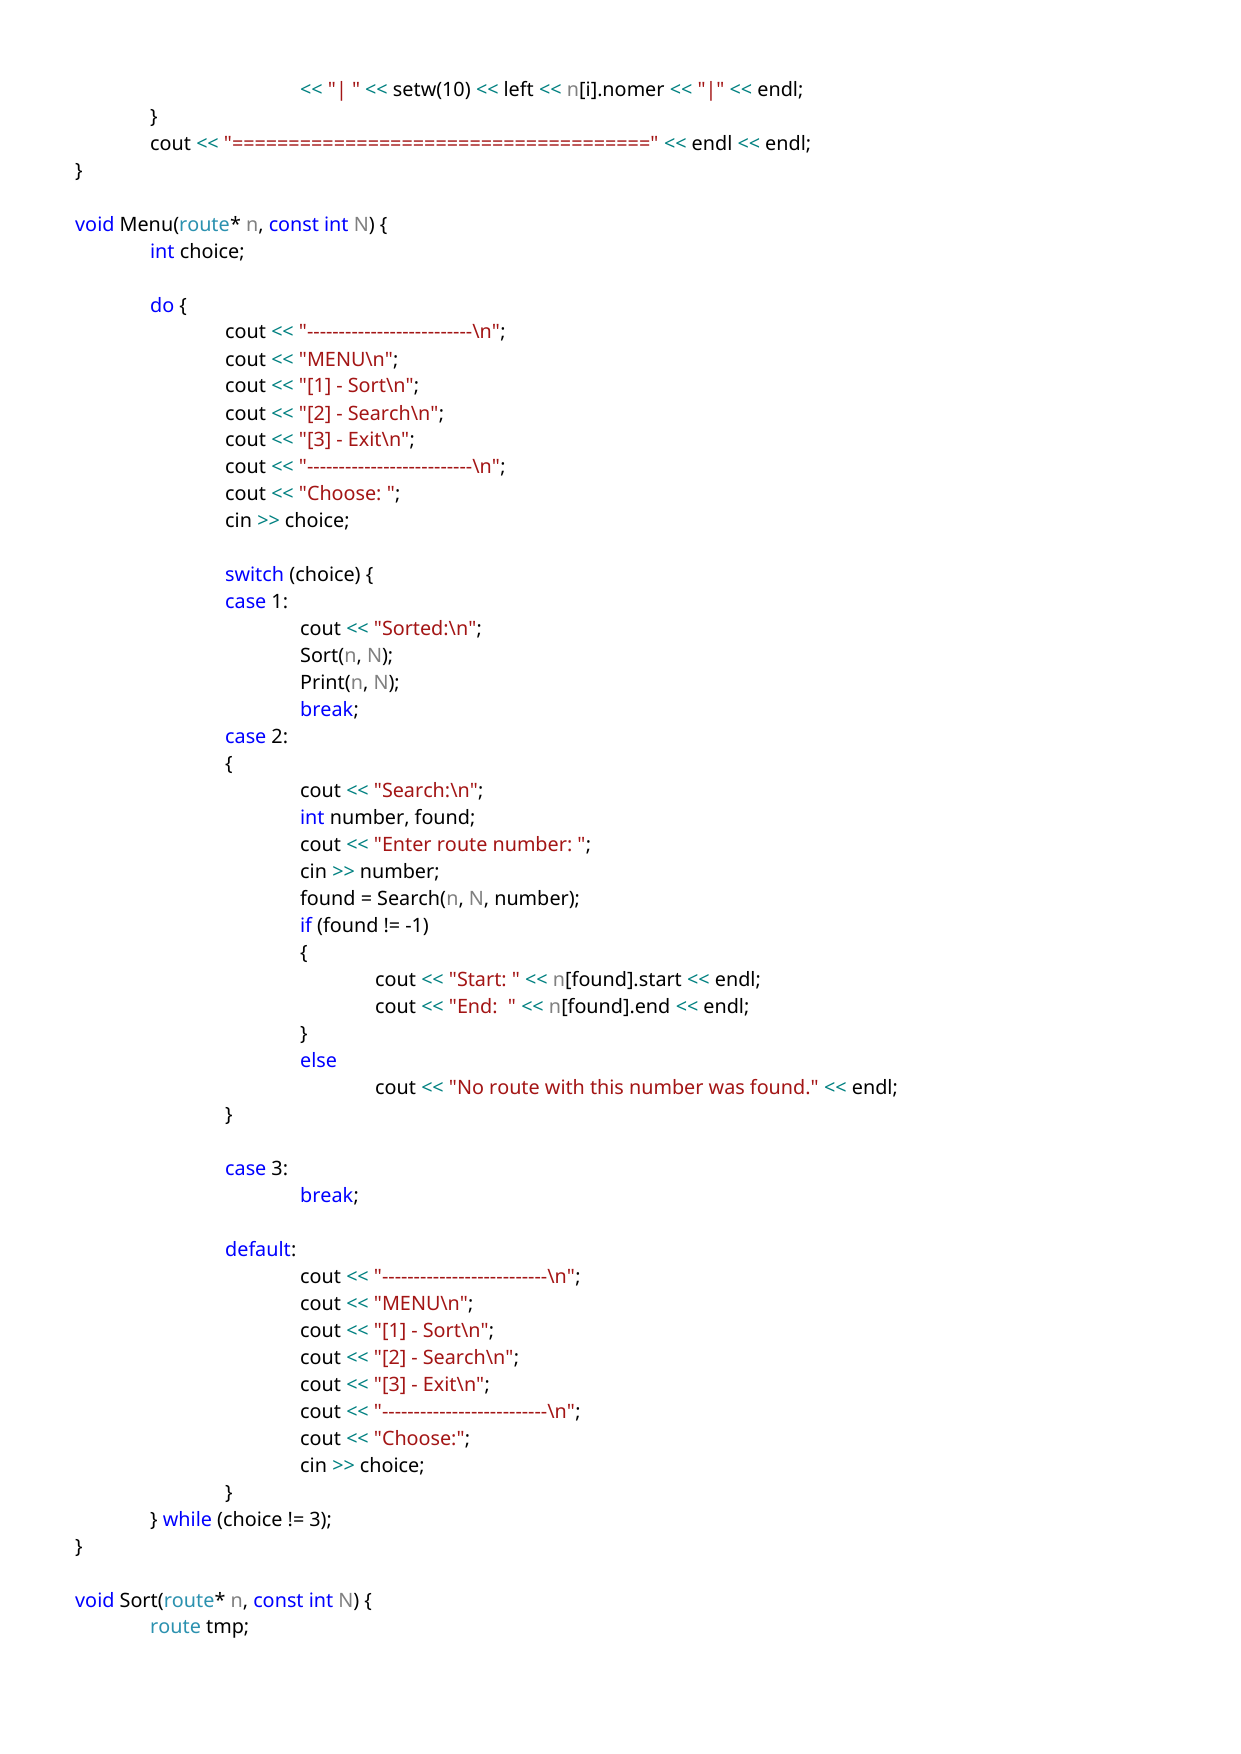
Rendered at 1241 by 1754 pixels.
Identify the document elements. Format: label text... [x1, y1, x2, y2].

text cout << "--------------------------\n"; [75, 453, 1165, 480]
text } [75, 1532, 1165, 1559]
text cout << "MENU\n"; [75, 345, 1165, 372]
text cout << "Choose: "; [75, 480, 1165, 507]
text cout << "=====================================" << endl << endl; [75, 129, 1165, 156]
text cout << "No route with this number was found." << endl; [75, 1073, 1165, 1100]
text cout << "Search:\n"; [75, 776, 1165, 803]
text else [75, 1046, 1165, 1073]
text cout << "Sorted:\n"; [75, 614, 1165, 642]
text cout << "End: " << n[found].end << endl; [75, 992, 1165, 1019]
text Sort(n, N); [75, 642, 1165, 668]
text cout << "[3] - Exit\n"; [75, 1370, 1165, 1397]
text case 2: [75, 722, 1165, 749]
text } [75, 102, 1165, 129]
text cout << "[2] - Search\n"; [75, 399, 1165, 426]
text void Sort(route* n, const int N) { [75, 1586, 1165, 1613]
text } [75, 1100, 1165, 1127]
text cout << "[1] - Sort\n"; [75, 1316, 1165, 1343]
text cout << "--------------------------\n"; [75, 1397, 1165, 1424]
text case 3: [75, 1154, 1165, 1181]
text cout << "[3] - Exit\n"; [75, 426, 1165, 453]
text } while (choice != 3); [75, 1505, 1165, 1532]
text cin >> number; [75, 857, 1165, 884]
text << "| " << setw(10) << left << n[i].nomer << "|" << endl; [75, 75, 1165, 102]
text cout << "MENU\n"; [75, 1289, 1165, 1316]
text do { [75, 291, 1165, 318]
text break; [75, 696, 1165, 722]
text if (found != -1) [75, 911, 1165, 938]
text int choice; [75, 237, 1165, 264]
text } [75, 1019, 1165, 1046]
text case 1: [75, 588, 1165, 614]
text } [75, 1478, 1165, 1505]
text } [75, 156, 1165, 183]
text break; [75, 1181, 1165, 1208]
text int number, found; [75, 803, 1165, 830]
text { [75, 938, 1165, 965]
text cin >> choice; [75, 507, 1165, 534]
text Print(n, N); [75, 668, 1165, 696]
text found = Search(n, N, number); [75, 884, 1165, 911]
text void Menu(route* n, const int N) { [75, 210, 1165, 237]
text cout << "--------------------------\n"; [75, 318, 1165, 345]
text cout << "[2] - Search\n"; [75, 1343, 1165, 1370]
text cout << "Start: " << n[found].start << endl; [75, 965, 1165, 992]
text { [75, 749, 1165, 776]
text default: [75, 1235, 1165, 1262]
text cin >> choice; [75, 1451, 1165, 1478]
text cout << "Choose:"; [75, 1424, 1165, 1451]
text cout << "[1] - Sort\n"; [75, 372, 1165, 399]
text route tmp; [75, 1613, 1165, 1640]
text cout << "Enter route number: "; [75, 830, 1165, 857]
text switch (choice) { [75, 561, 1165, 588]
text cout << "--------------------------\n"; [75, 1262, 1165, 1289]
